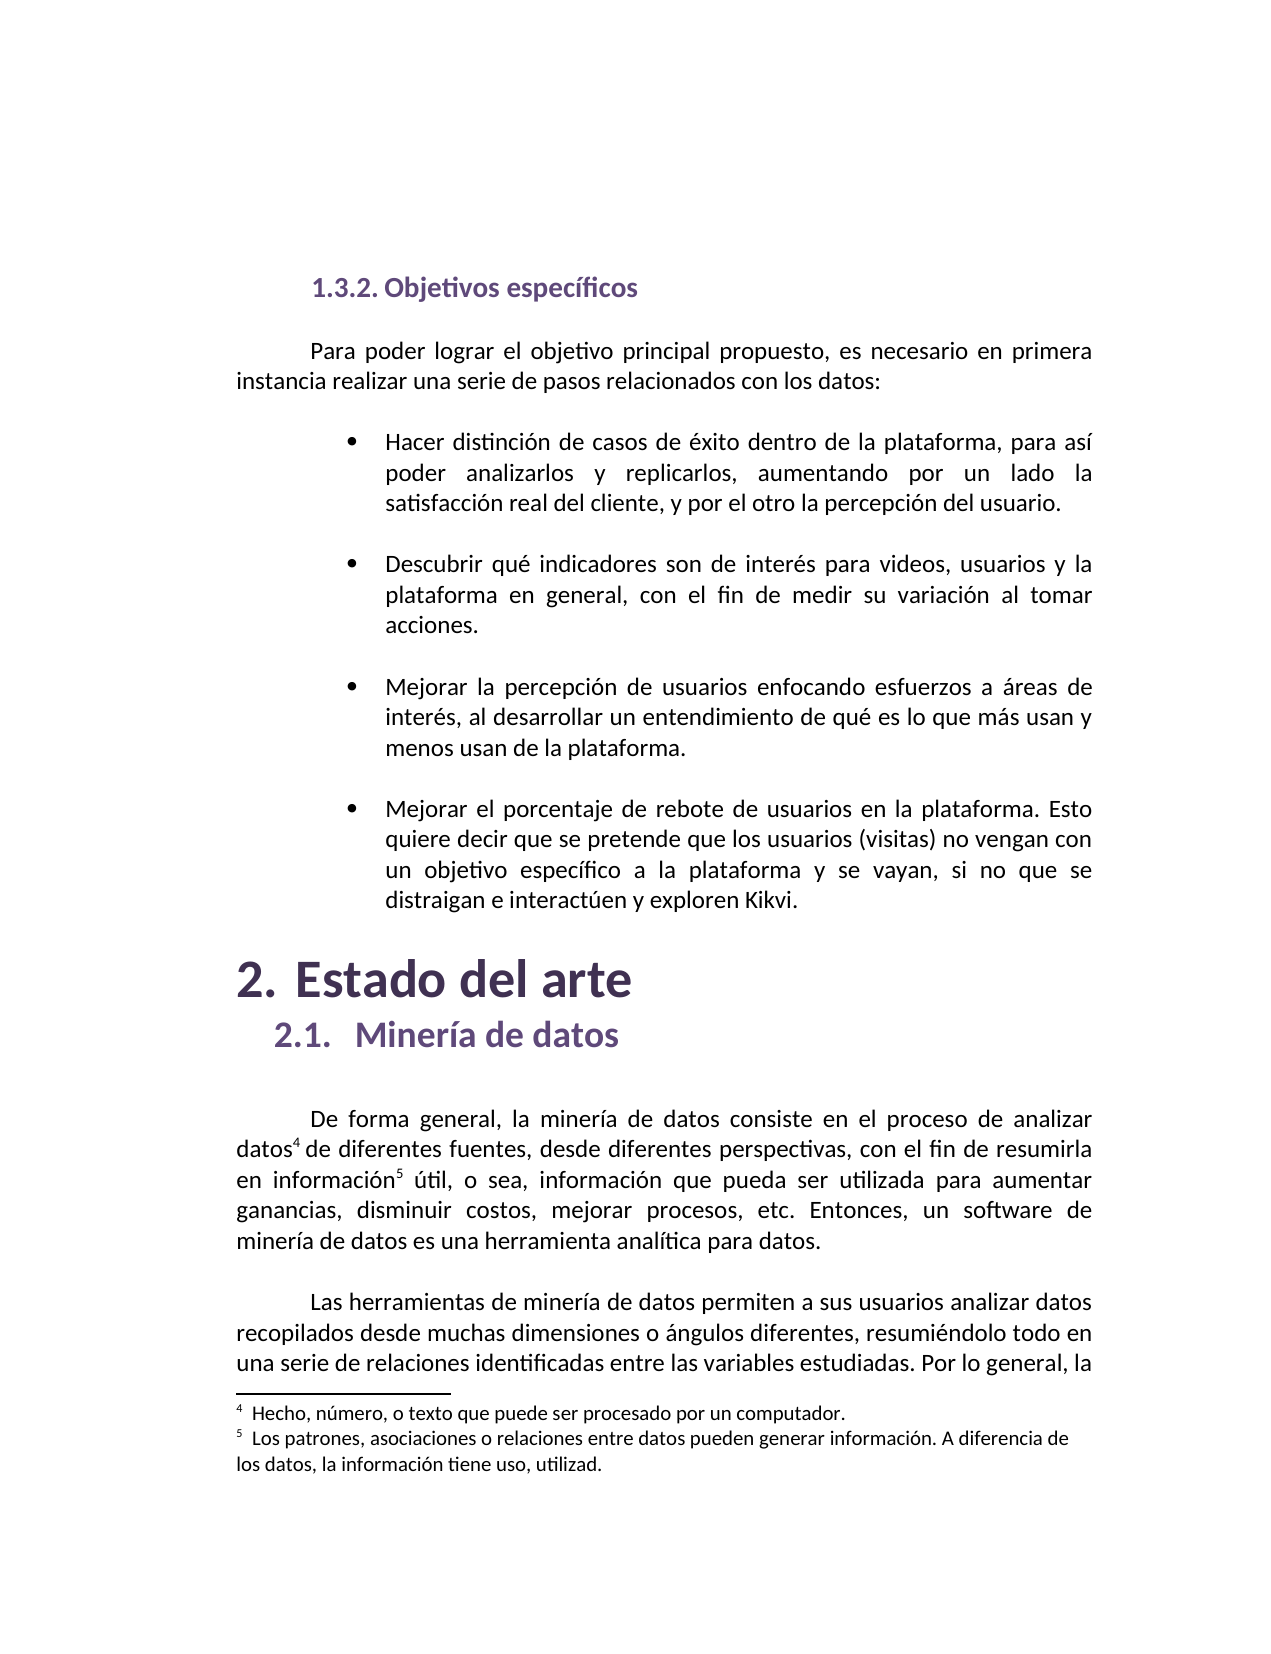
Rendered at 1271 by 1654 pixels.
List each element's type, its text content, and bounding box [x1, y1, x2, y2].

list Mejorar la percepción de usuarios enfocando esfuerzos a áreas de interés, al desarrollar un entendimiento de qué es lo que más usan y menos usan de la plataforma. [348, 671, 1094, 762]
list Estado del arte [236, 945, 1094, 1011]
list Minería de datos [274, 1011, 1094, 1057]
text De forma general, la minería de datos consiste en el proceso de analizar datos de diferentes fuentes, desde diferentes perspectivas, con el fin de resumirla en información útil, o sea, información que pueda ser utilizada para aumentar ganancias, disminuir costos, mejorar procesos, etc. Entonces, un software de minería de datos es una herramienta analítica para datos. [236, 1103, 1094, 1256]
text Para poder lograr el objetivo principal propuesto, es necesario en primera instancia realizar una serie de pasos relacionados con los datos: [236, 335, 1094, 396]
list Descubrir qué indicadores son de interés para videos, usuarios y la plataforma en general, con el fin de medir su variación al tomar acciones. [348, 548, 1094, 640]
list Hacer distinción de casos de éxito dentro de la plataforma, para así poder analizarlos y replicarlos, aumentando por un lado la satisfacción real del cliente, y por el otro la percepción del usuario. [348, 426, 1094, 518]
list Objetivos específicos [311, 269, 1094, 304]
list Mejorar el porcentaje de rebote de usuarios en la plataforma. Esto quiere decir que se pretende que los usuarios (visitas) no vengan con un objetivo específico a la plataforma y se vayan, si no que se distraigan e interactúen y exploren Kikvi. [348, 793, 1094, 915]
